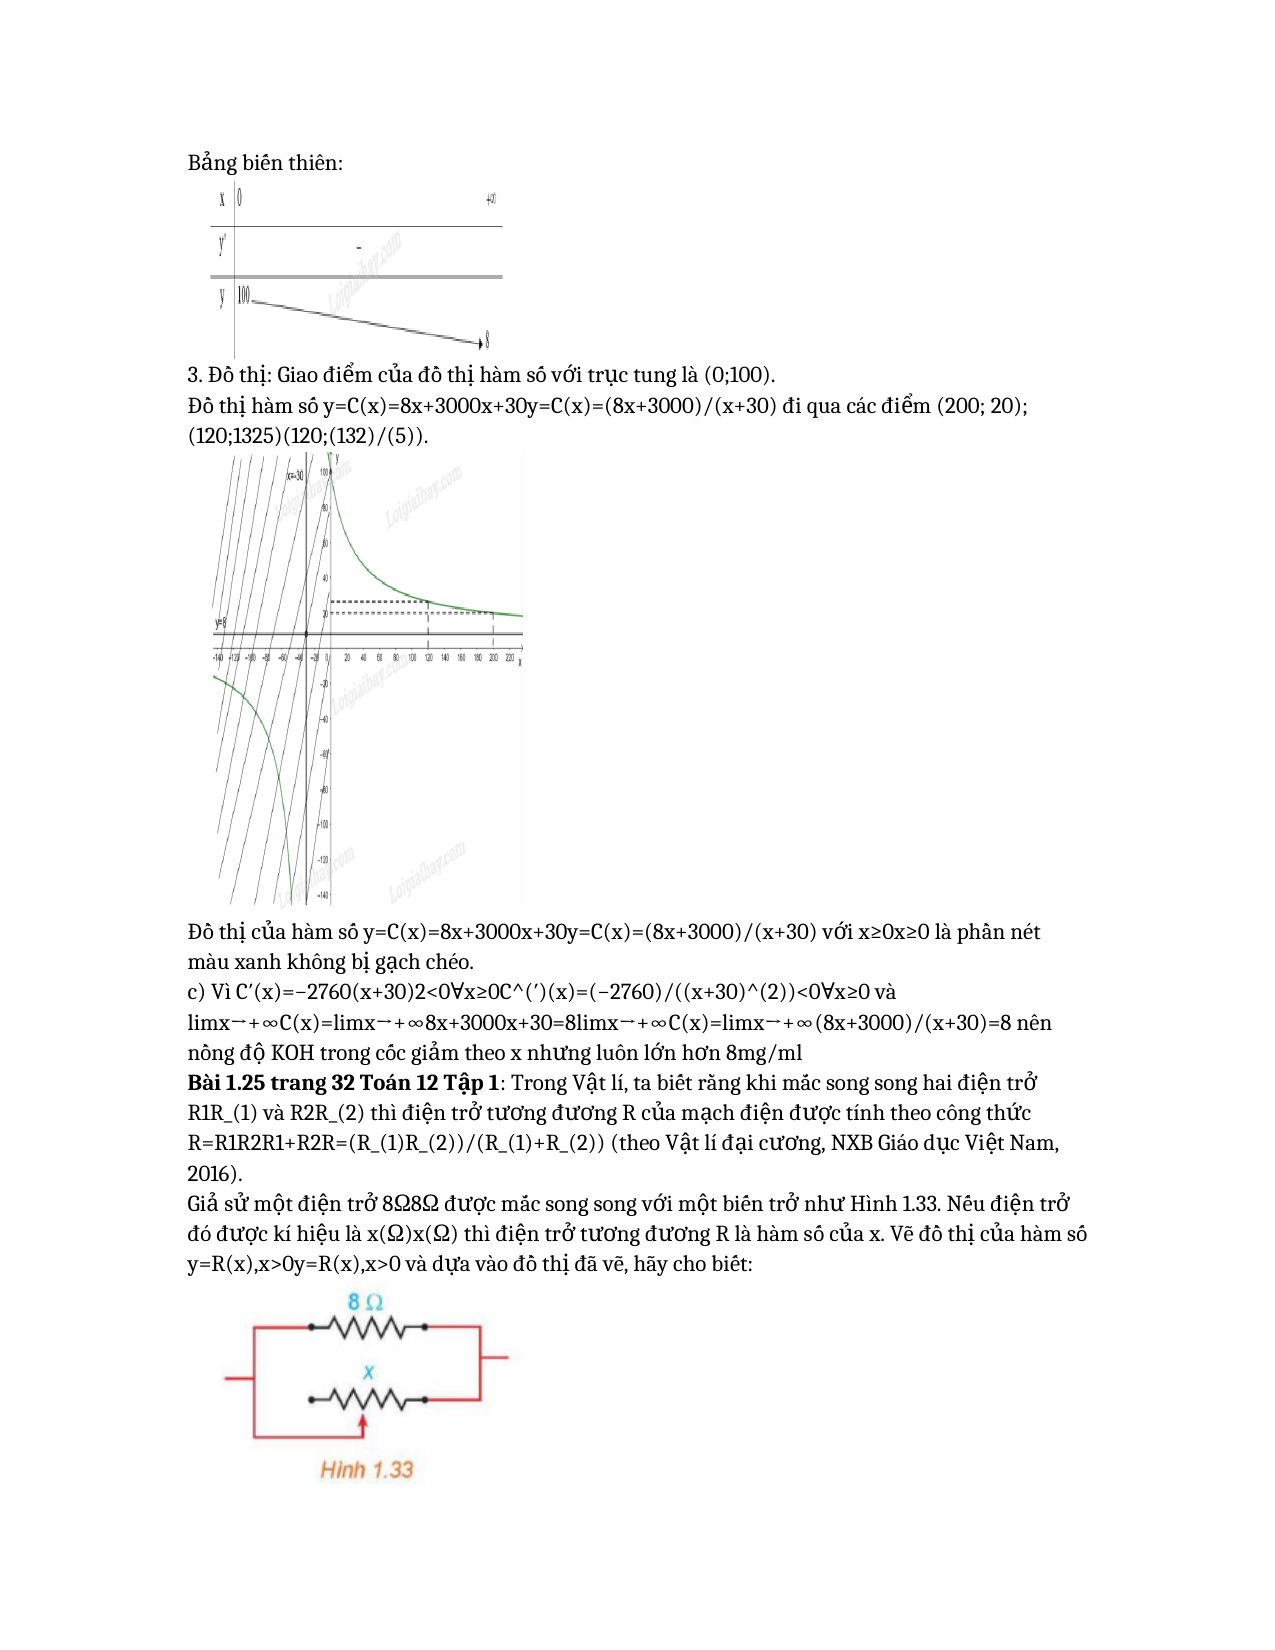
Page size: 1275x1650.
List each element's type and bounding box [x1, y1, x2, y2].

picture [206, 180, 519, 359]
text [187, 150, 1087, 1493]
picture [211, 1281, 524, 1488]
picture [211, 452, 524, 909]
